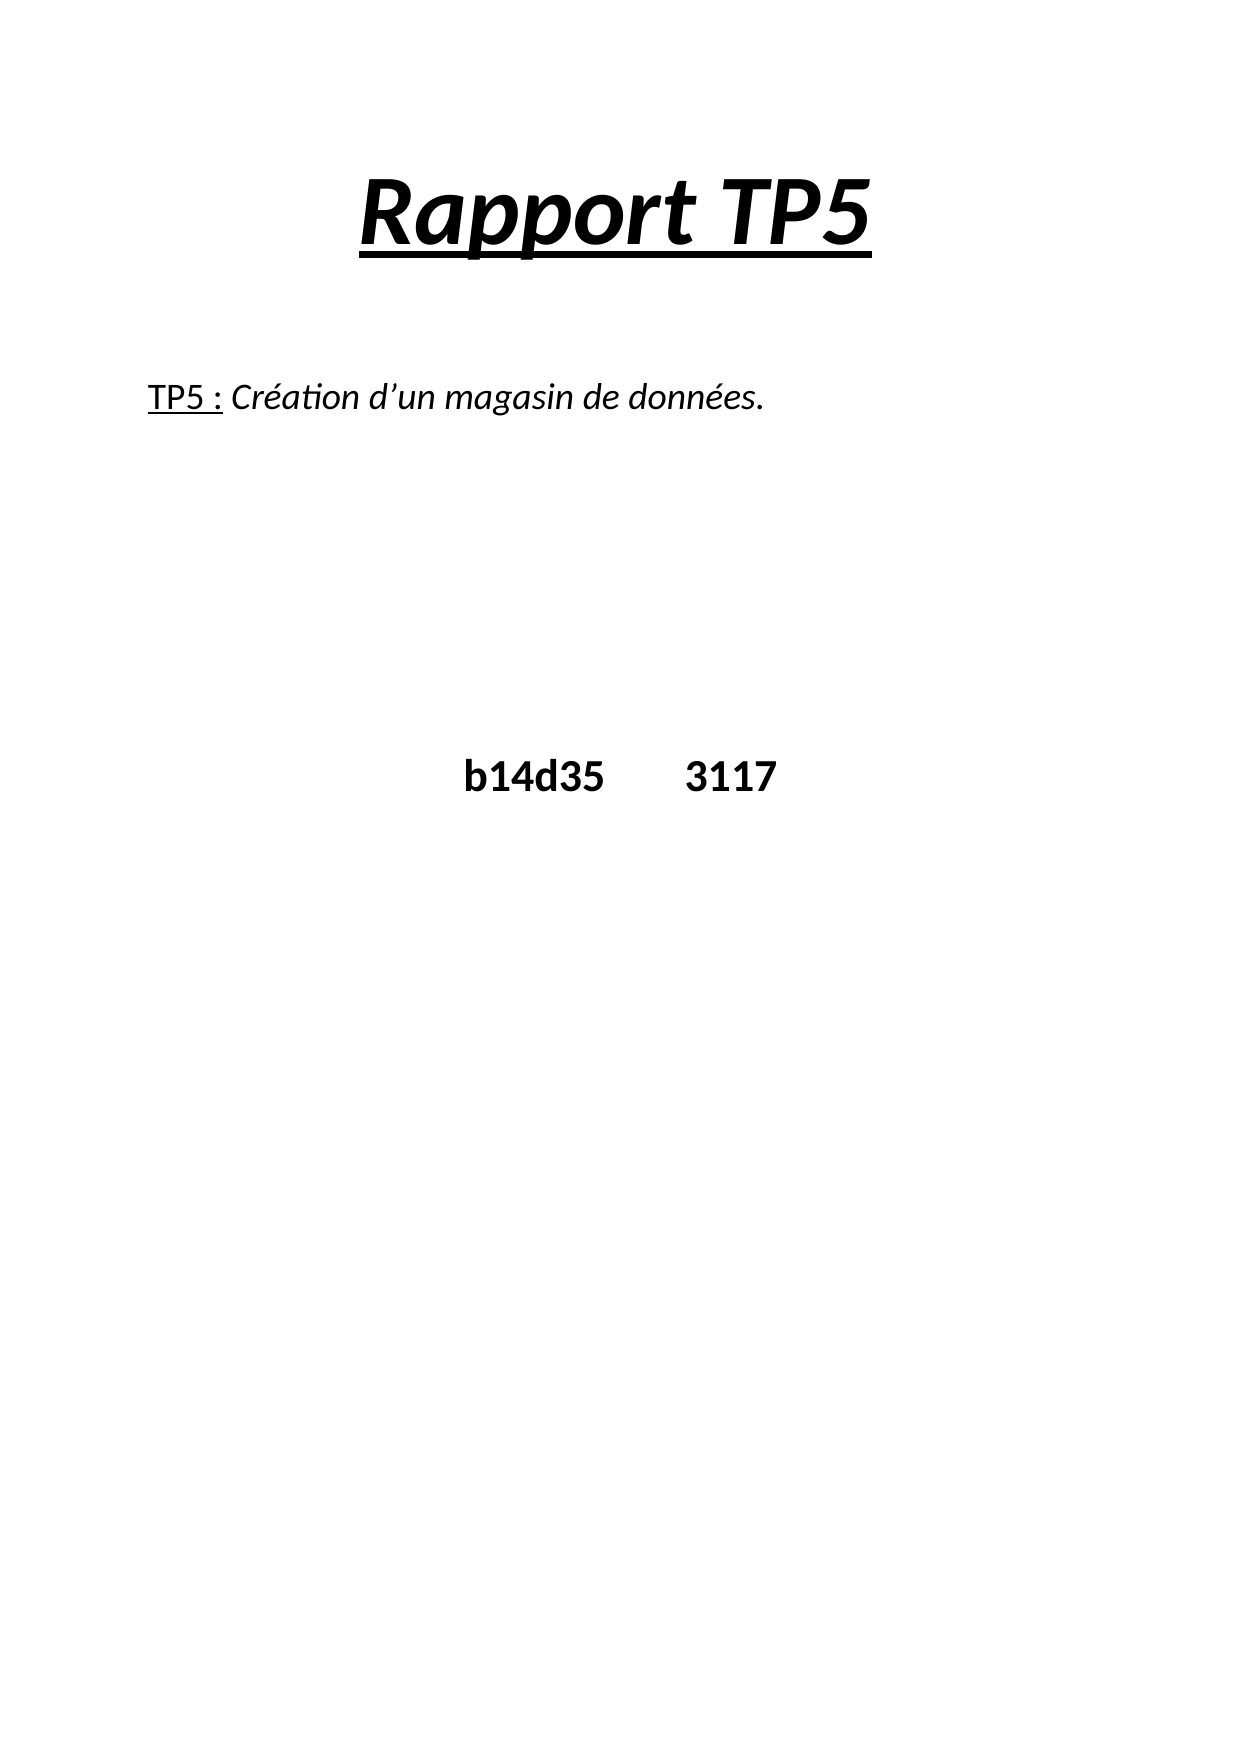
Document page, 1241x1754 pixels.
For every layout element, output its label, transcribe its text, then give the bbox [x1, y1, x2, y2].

text TP5 : Création d’un magasin de données. [148, 373, 1093, 419]
text Rapport TP5 [148, 148, 1093, 270]
text b14d35 3117 [148, 747, 1093, 803]
